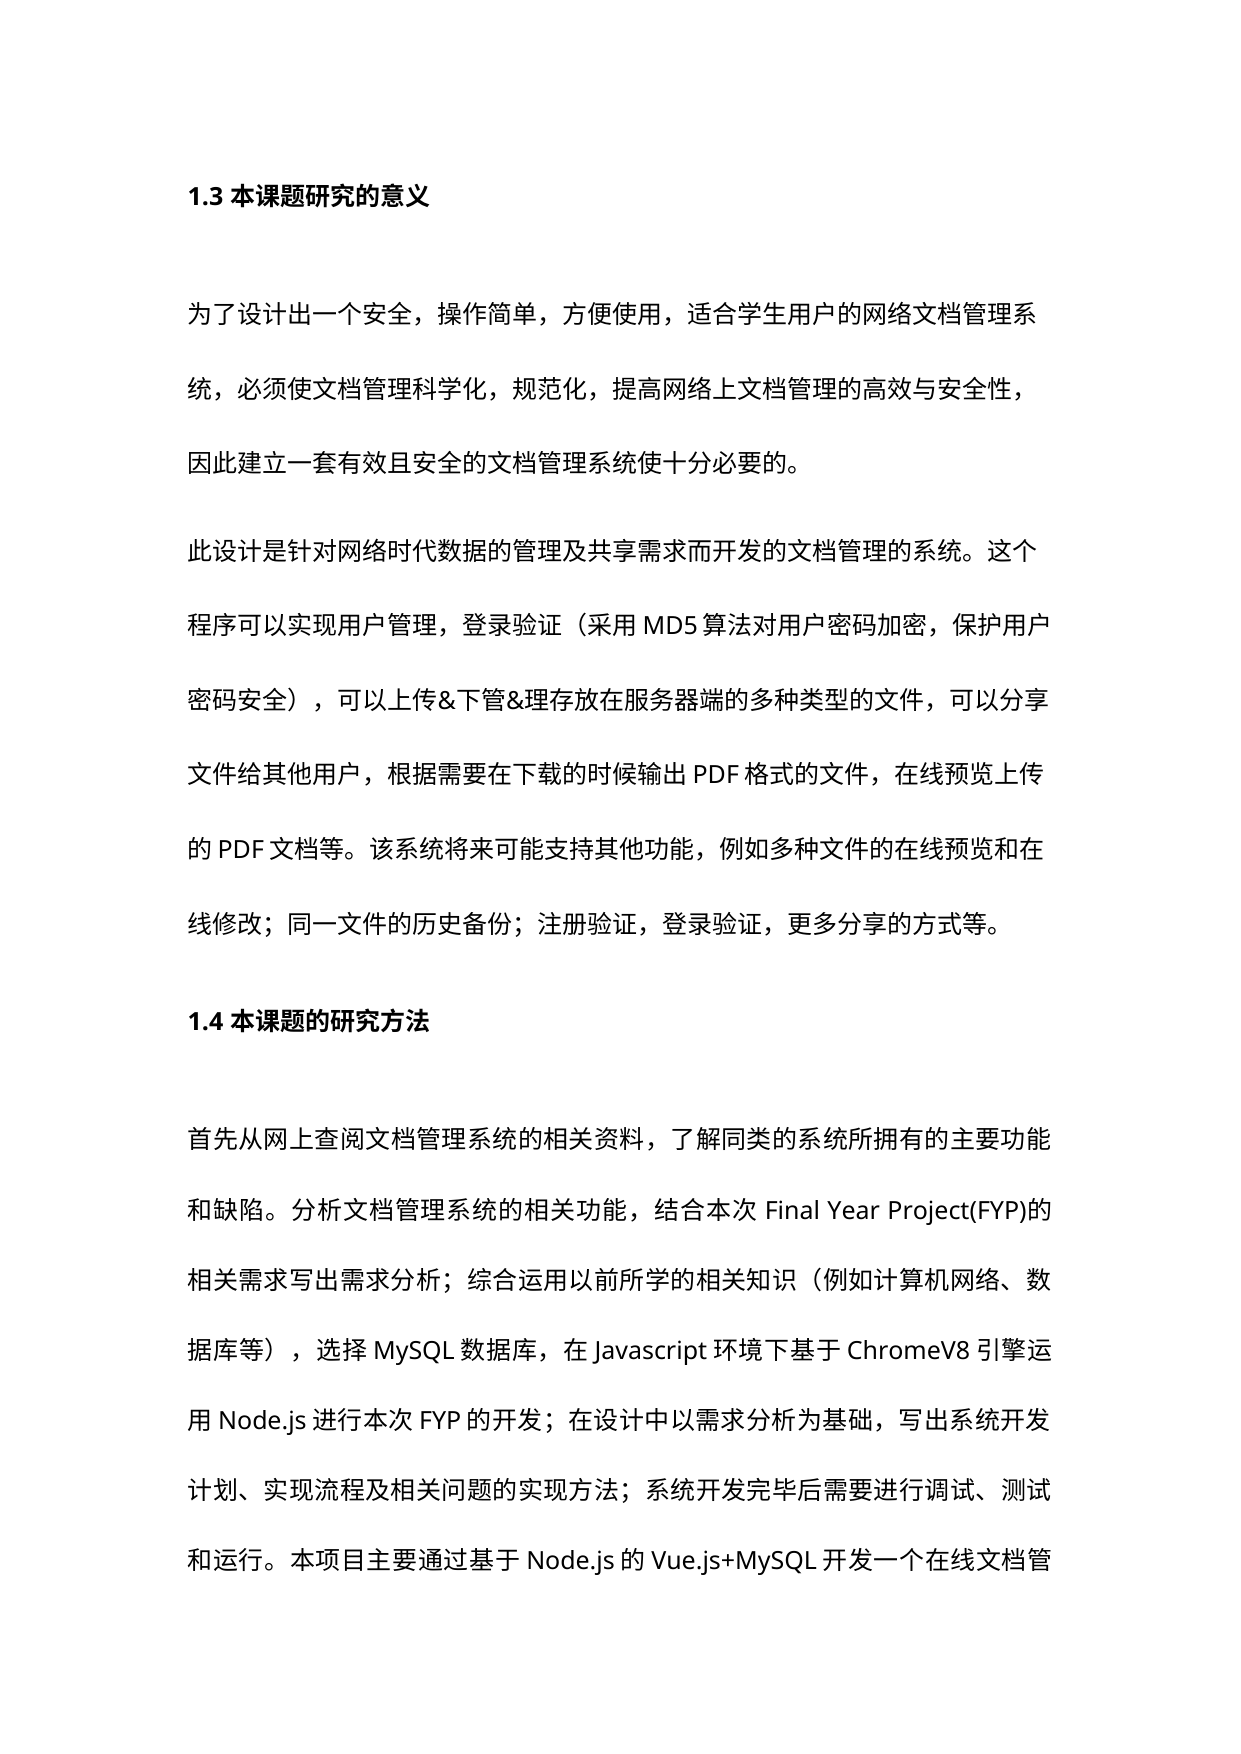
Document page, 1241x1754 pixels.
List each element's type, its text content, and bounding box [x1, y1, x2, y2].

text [187, 1106, 1053, 1591]
subtitle 本课题的研究方法 [187, 987, 1053, 1052]
subtitle 本课题研究的意义 [187, 162, 1053, 227]
text 为了设计出一个安全，操作简单，方便使用，适合学生用户的网络文档管理系统，必须使文档管理科学化，规范化，提高网络上文档管理的高效与安全性，因此建立一套有效且安全的文档管理系统使十分必要的。 [187, 280, 1053, 494]
text 此设计是针对网络时代数据的管理及共享需求而开发的文档管理的系统。这个程序可以实现用户管理，登录验证（采用MD5算法对用户密码加密，保护用户密码安全），可以上传&下管&理存放在服务器端的多种类型的文件，可以分享文件给其他用户，根据需要在下载的时候输出PDF格式的文件，在线预览上传的PDF文档等。该系统将来可能支持其他功能，例如多种文件的在线预览和在线修改；同一文件的历史备份；注册验证，登录验证，更多分享的方式等。 [187, 517, 1053, 955]
